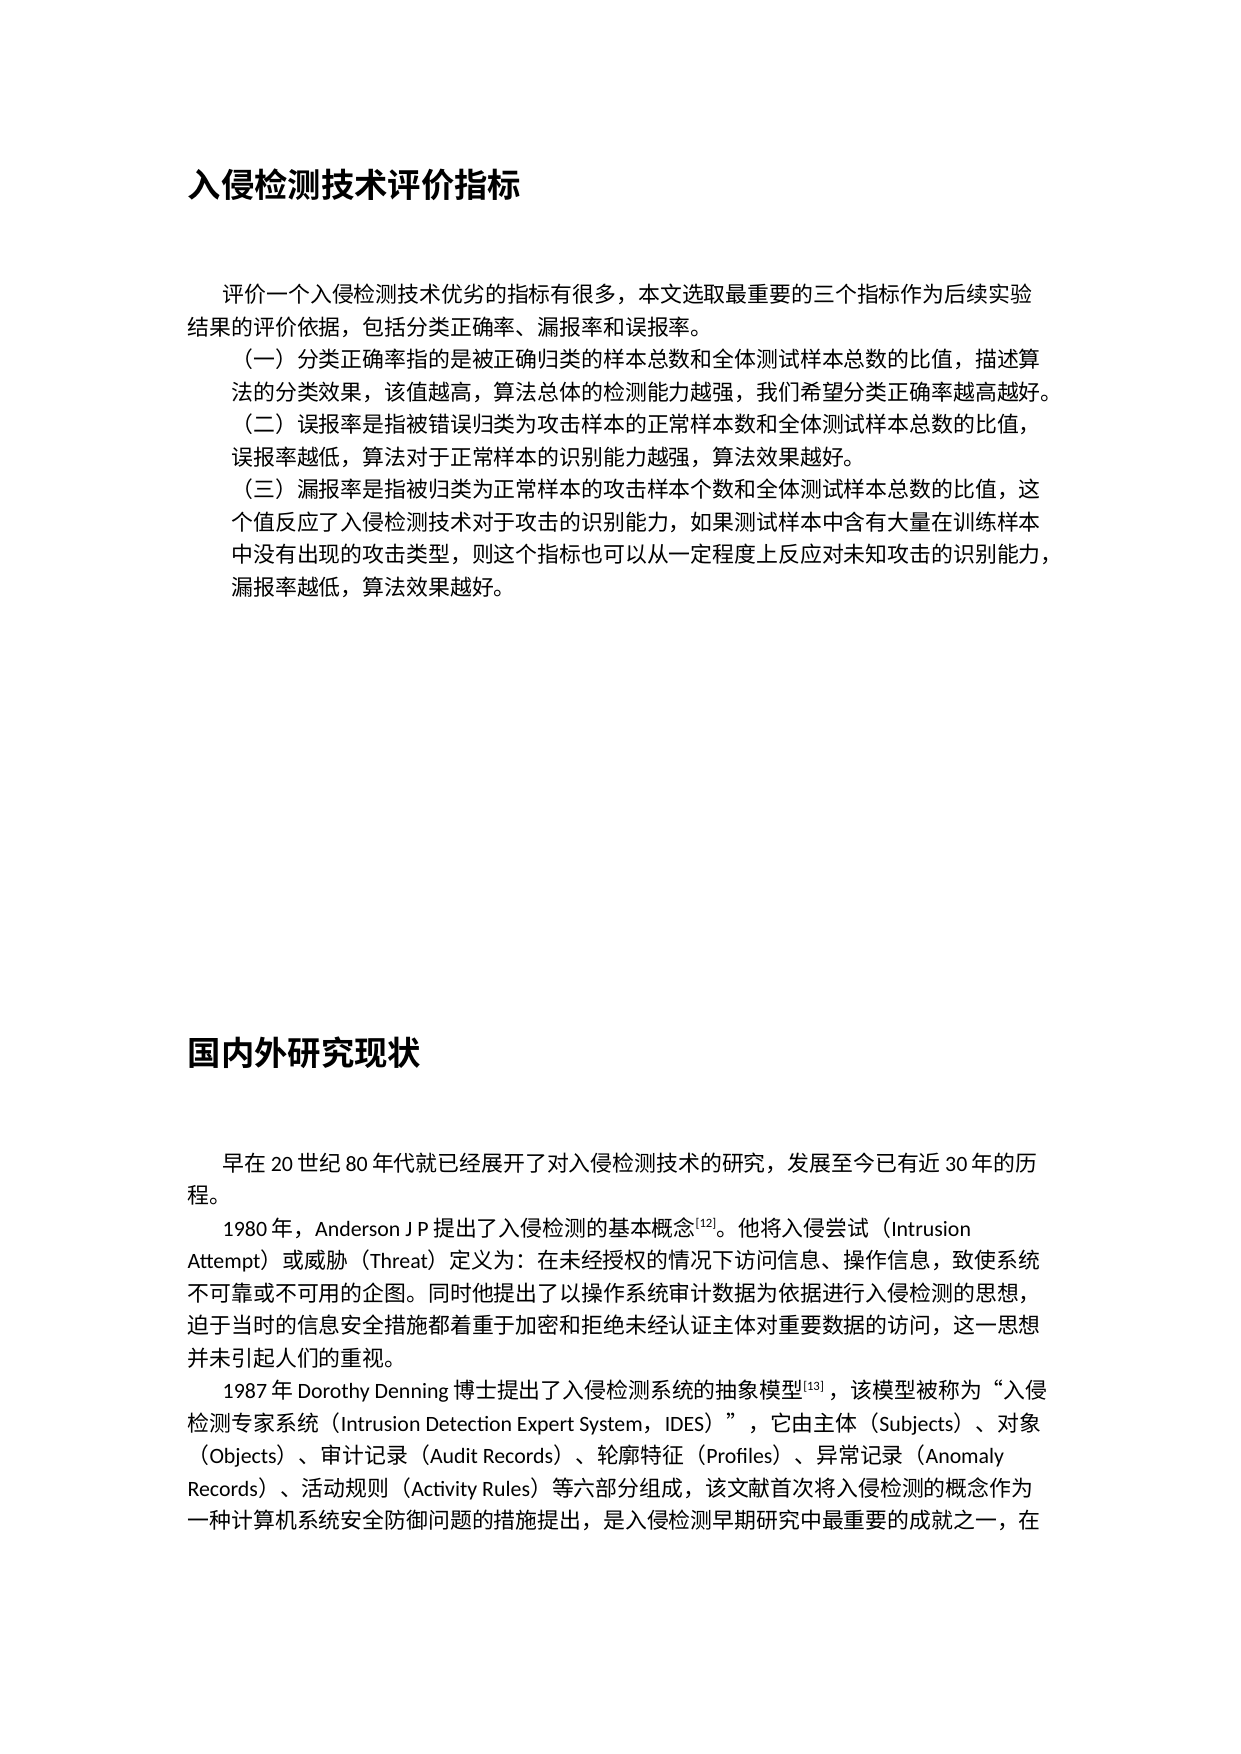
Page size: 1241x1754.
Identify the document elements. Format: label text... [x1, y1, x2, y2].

subtitle 国内外研究现状 [187, 1019, 1053, 1084]
text 评价一个入侵检测技术优劣的指标有很多，本文选取最重要的三个指标作为后续实验结果的评价依据，包括分类正确率、漏报率和误报率。 [187, 277, 1053, 342]
list 漏报率是指被归类为正常样本的攻击样本个数和全体测试样本总数的比值，这个值反应了入侵检测技术对于攻击的识别能力，如果测试样本中含有大量在训练样本中没有出现的攻击类型，则这个指标也可以从一定程度上反应对未知攻击的识别能力，漏报率越低，算法效果越好。 [231, 472, 1053, 602]
text 1980年，Anderson J P提出了入侵检测的基本概念[]。他将入侵尝试（Intrusion Attempt）或威胁（Threat）定义为：在未经授权的情况下访问信息、操作信息，致使系统不可靠或不可用的企图。同时他提出了以操作系统审计数据为依据进行入侵检测的思想，迫于当时的信息安全措施都着重于加密和拒绝未经认证主体对重要数据的访问，这一思想并未引起人们的重视。 [187, 1211, 1053, 1373]
text 早在20世纪80年代就已经展开了对入侵检测技术的研究，发展至今已有近30年的历程。 [187, 1146, 1053, 1211]
list 误报率是指被错误归类为攻击样本的正常样本数和全体测试样本总数的比值，误报率越低，算法对于正常样本的识别能力越强，算法效果越好。 [231, 407, 1053, 472]
list 分类正确率指的是被正确归类的样本总数和全体测试样本总数的比值，描述算法的分类效果，该值越高，算法总体的检测能力越强，我们希望分类正确率越高越好。 [231, 342, 1053, 407]
subtitle 入侵检测技术评价指标 [187, 150, 1053, 215]
